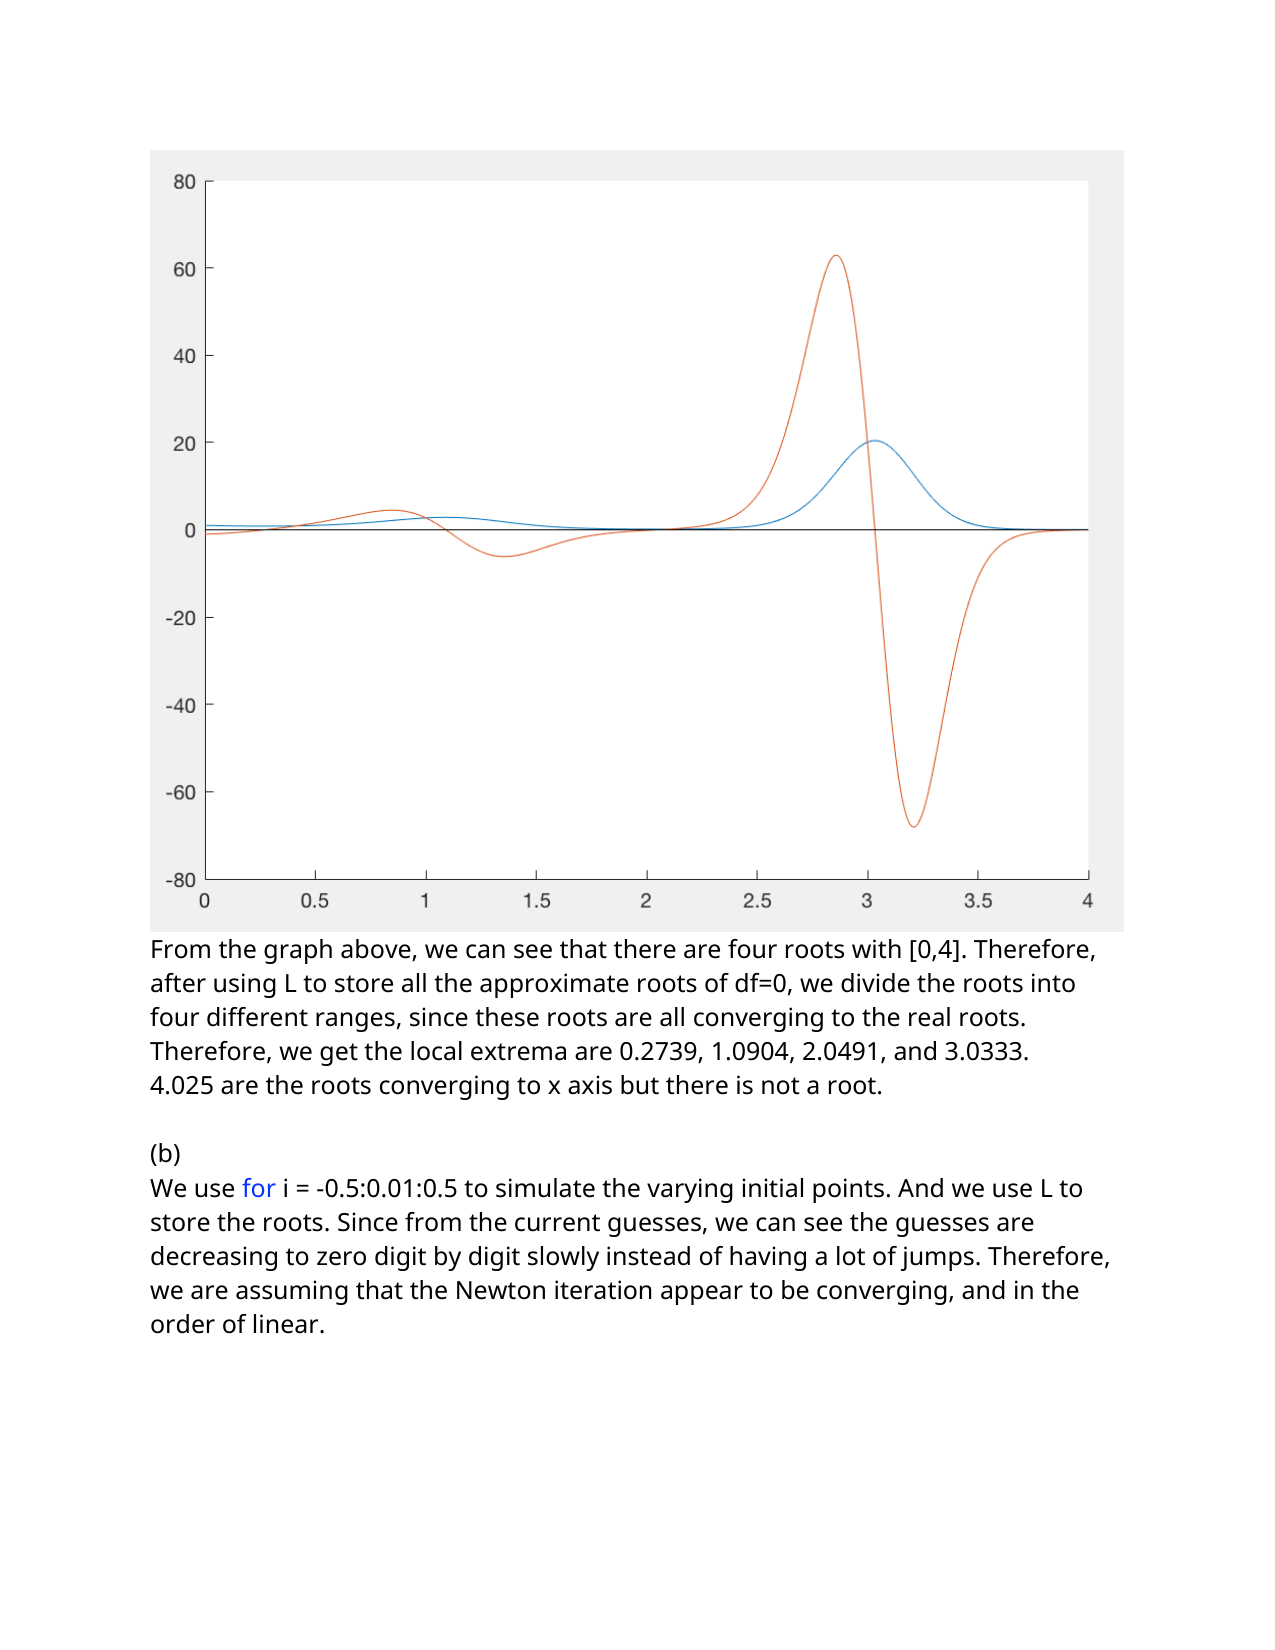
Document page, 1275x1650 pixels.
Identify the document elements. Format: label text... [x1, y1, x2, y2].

text 4.025 are the roots converging to x axis but there is not a root. [150, 1068, 1125, 1102]
text Therefore, we get the local extrema are 0.2739, 1.0904, 2.0491, and 3.0333. [150, 1034, 1125, 1068]
text (b) [150, 1136, 1125, 1170]
text From the graph above, we can see that there are four roots with [0,4]. Therefore, after using L to store all the approximate roots of df=0, we divide the roots into four different ranges, since these roots are all converging to the real roots. [150, 932, 1125, 1034]
picture [150, 150, 1125, 932]
text We use for i = -0.5:0.01:0.5 to simulate the varying initial points. And we use L to store the roots. Since from the current guesses, we can see the guesses are decreasing to zero digit by digit slowly instead of having a lot of jumps. Therefore, we are assuming that the Newton iteration appear to be converging, and in the order of linear. [150, 1170, 1125, 1341]
